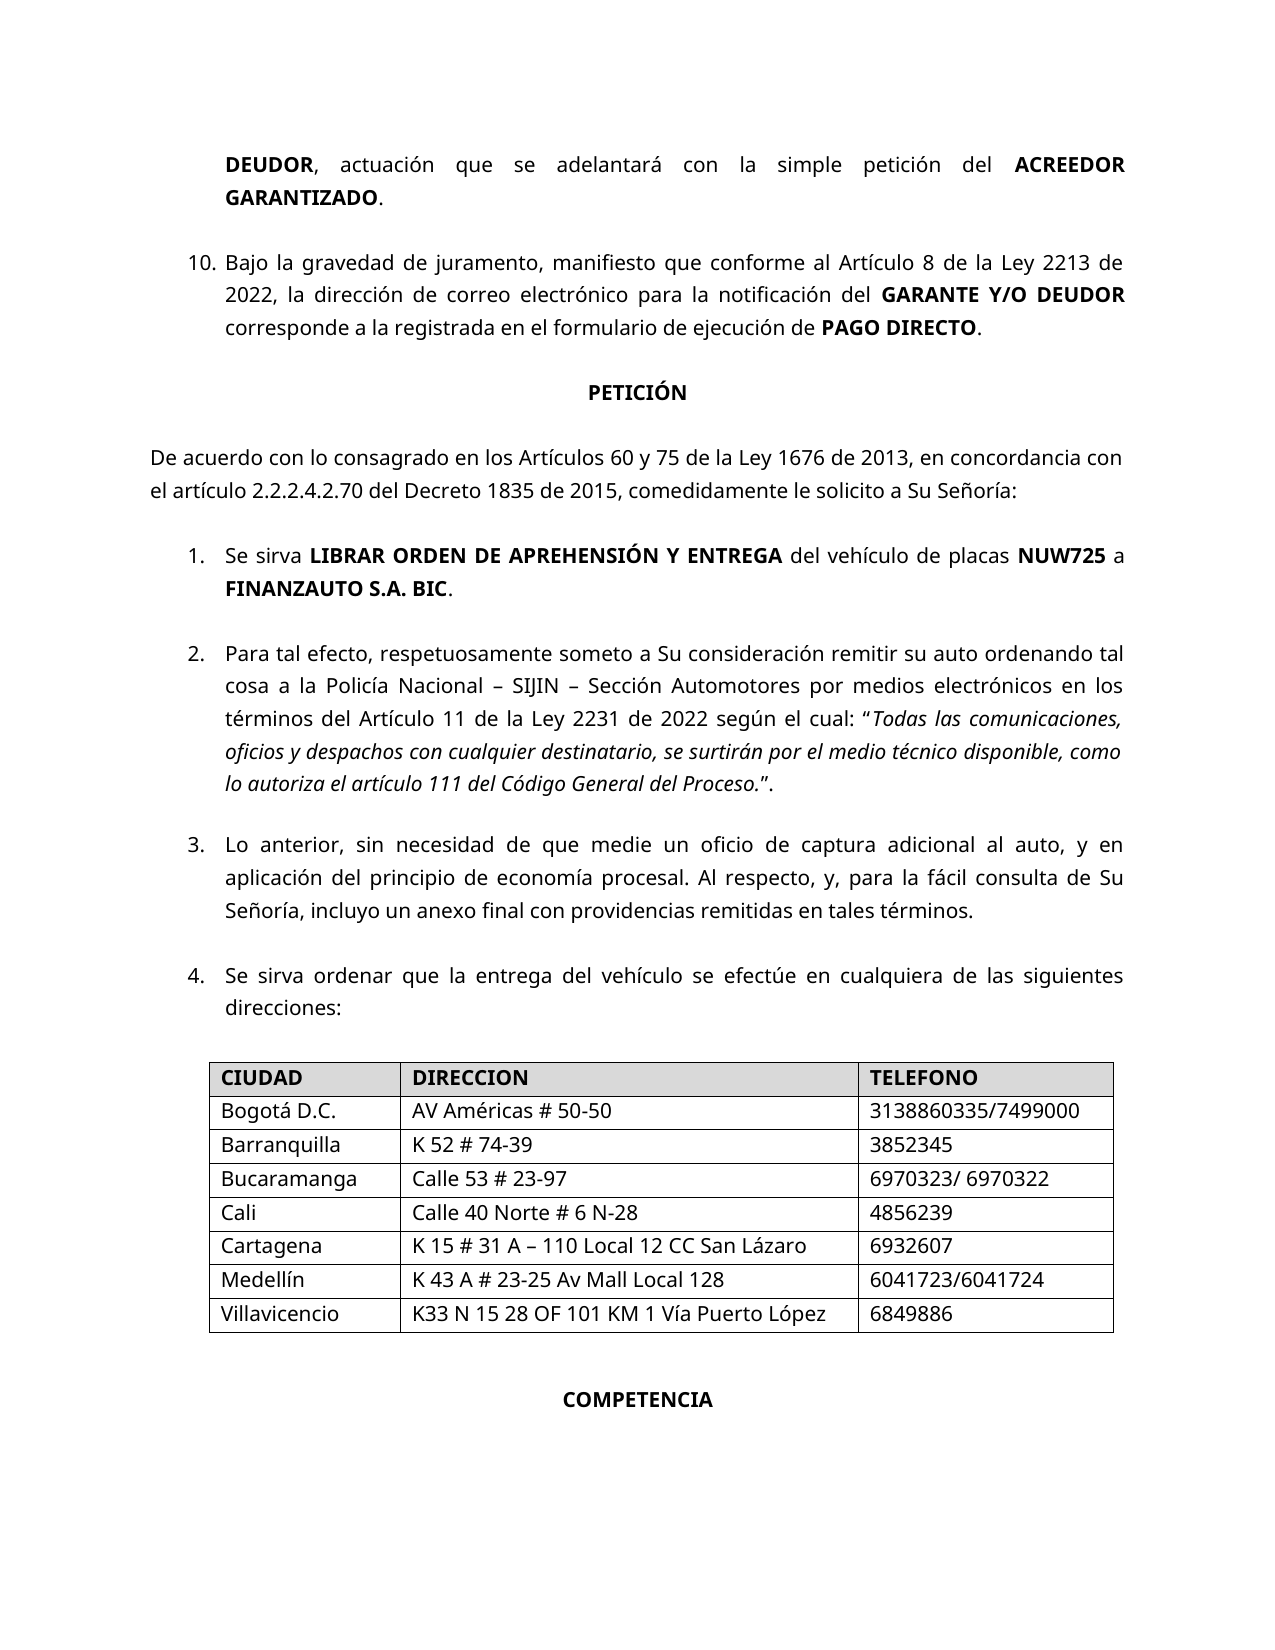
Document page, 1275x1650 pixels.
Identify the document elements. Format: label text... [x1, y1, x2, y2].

table_cell 6970323/ 6970322 [859, 1164, 1113, 1197]
table_cell 3852345 [859, 1130, 1113, 1163]
table_cell 4856239 [859, 1198, 1113, 1231]
table_cell Villavicencio [210, 1299, 400, 1332]
table_cell Medellín [210, 1265, 400, 1298]
list Se sirva ordenar que la entrega del vehículo se efectúe en cualquiera de las siguientes direcciones: [187, 961, 1125, 1022]
text De acuerdo con lo consagrado en los Artículos 60 y 75 de la Ley 1676 de 2013, en concordancia con el artículo 2.2.2.4.2.70 del Decreto 1835 de 2015, comedidamente le solicito a Su Señoría: [150, 443, 1125, 504]
table_cell K 15 # 31 A – 110 Local 12 CC San Lázaro [401, 1232, 858, 1264]
list Lo anterior, sin necesidad de que medie un oficio de captura adicional al auto, y en aplicación del principio de economía procesal. Al respecto, y, para la fácil consulta de Su Señoría, incluyo un anexo final con providencias remitidas en tales términos. [187, 831, 1125, 924]
text PETICIÓN [150, 378, 1125, 407]
table_cell K 43 A # 23-25 Av Mall Local 128 [401, 1265, 858, 1298]
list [187, 150, 1125, 211]
table_cell Bogotá D.C. [210, 1097, 400, 1129]
table_cell Calle 40 Norte # 6 N-28 [401, 1198, 858, 1231]
text COMPETENCIA [150, 1385, 1125, 1413]
table_cell AV Américas # 50-50 [401, 1097, 858, 1129]
table_header DIRECCION [401, 1063, 858, 1096]
table_cell K33 N 15 28 OF 101 KM 1 Vía Puerto López [401, 1299, 858, 1332]
table_cell 6932607 [859, 1232, 1113, 1264]
table_cell 6041723/6041724 [859, 1265, 1113, 1298]
table_cell Cali [210, 1198, 400, 1231]
table_cell K 52 # 74-39 [401, 1130, 858, 1163]
table_cell Calle 53 # 23-97 [401, 1164, 858, 1197]
table_cell Cartagena [210, 1232, 400, 1264]
table_cell Bucaramanga [210, 1164, 400, 1197]
list Se sirva LIBRAR ORDEN DE APREHENSIÓN Y ENTREGA del vehículo de placas NUW725 a FINANZAUTO S.A. BIC. [187, 541, 1125, 602]
list Para tal efecto, respetuosamente someto a Su consideración remitir su auto ordenando tal cosa a la Policía Nacional – SIJIN – Sección Automotores por medios electrónicos en los términos del Artículo 11 de la Ley 2231 de 2022 según el cual: “Todas las comunicaciones, oficios y despachos con cualquier destinatario, se surtirán por el medio técnico disponible, como lo autoriza el artículo 111 del Código General del Proceso.”. [187, 639, 1125, 798]
list Bajo la gravedad de juramento, manifiesto que conforme al Artículo 8 de la Ley 2213 de 2022, la dirección de correo electrónico para la notificación del GARANTE Y/O DEUDOR corresponde a la registrada en el formulario de ejecución de PAGO DIRECTO. [187, 248, 1125, 341]
table_cell 3138860335/7499000 [859, 1097, 1113, 1129]
table_header CIUDAD [210, 1063, 400, 1096]
table_cell Barranquilla [210, 1130, 400, 1163]
table_header TELEFONO [859, 1063, 1113, 1096]
table_cell 6849886 [859, 1299, 1113, 1332]
